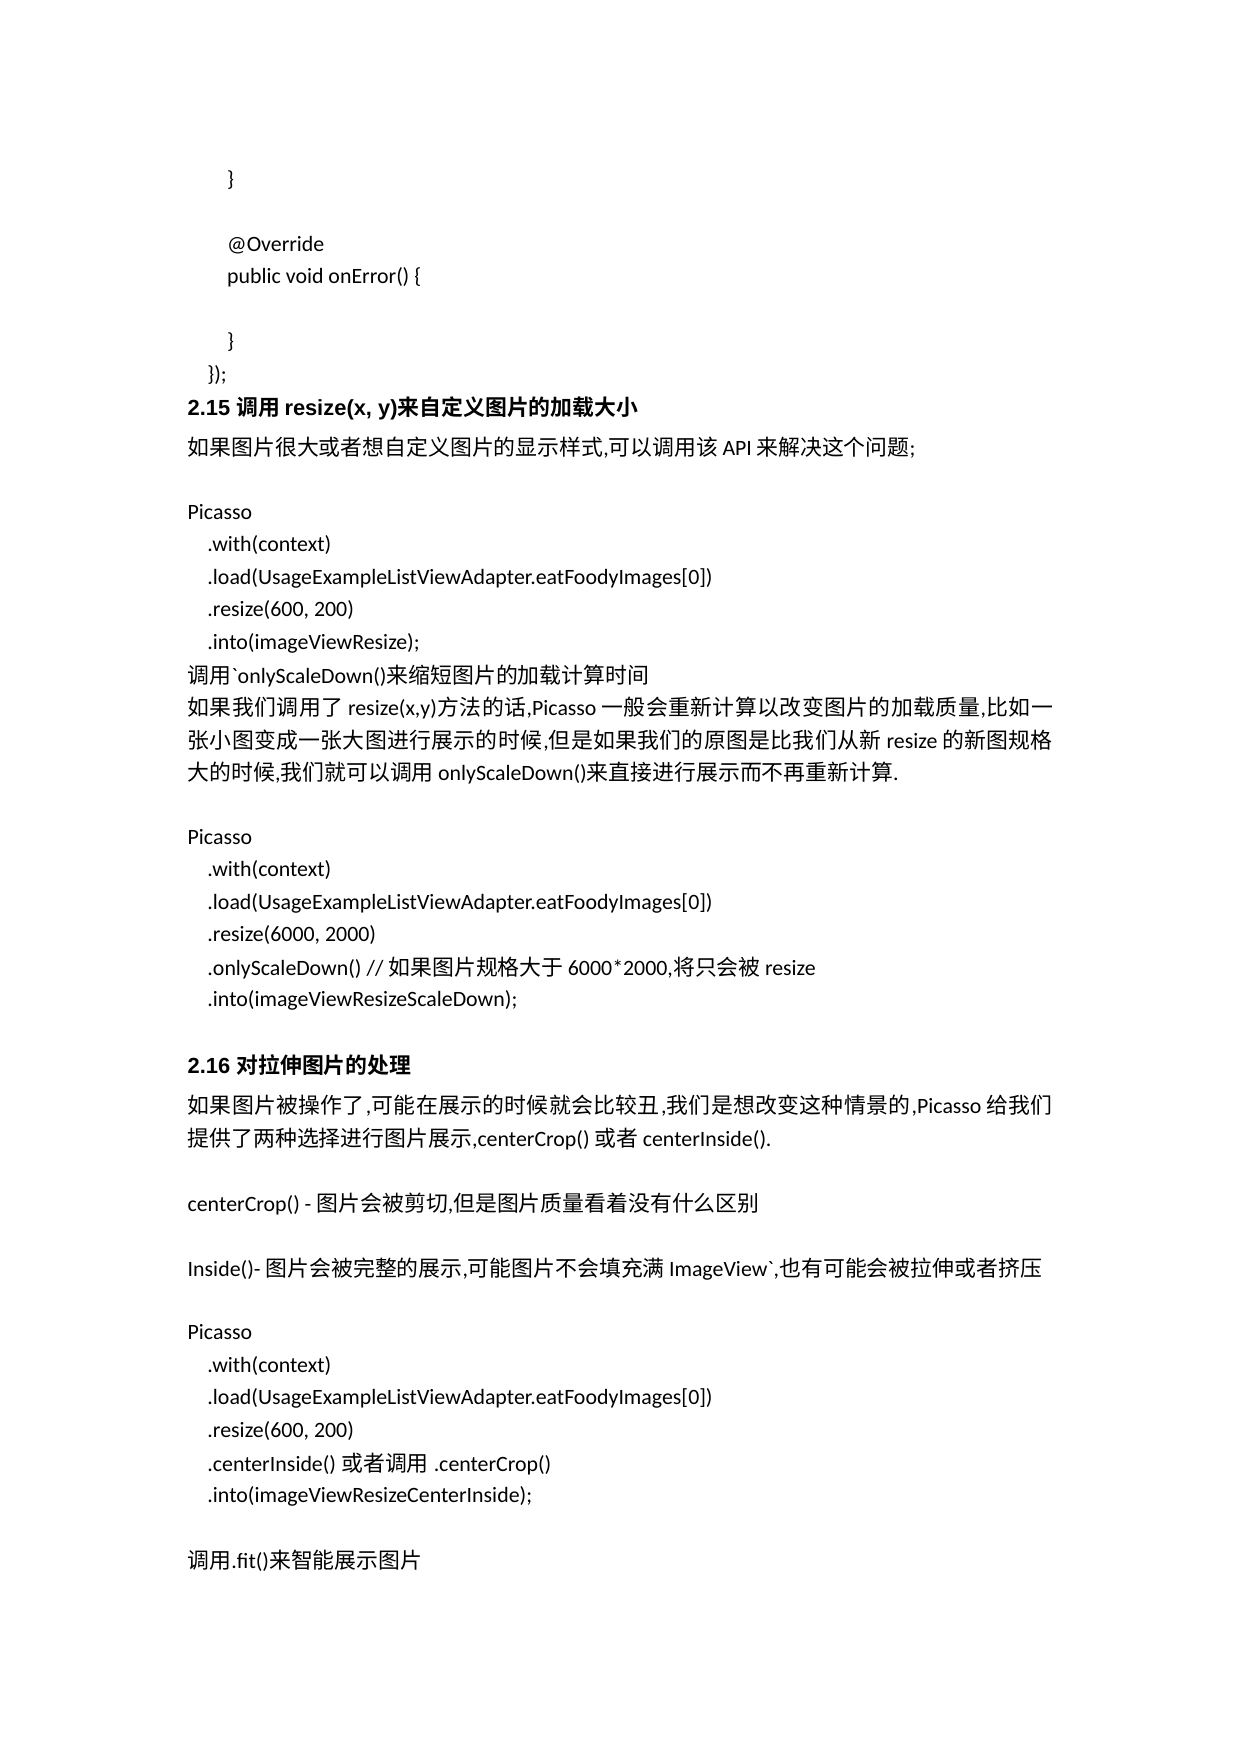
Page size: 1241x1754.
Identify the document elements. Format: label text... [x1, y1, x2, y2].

text 调用`onlyScaleDown()来缩短图片的加载计算时间 [187, 657, 1053, 690]
text 如果图片很大或者想自定义图片的显示样式,可以调用该API来解决这个问题; [187, 430, 1053, 462]
text } [187, 324, 1053, 357]
text .with(context) [187, 527, 1053, 560]
text Picasso [187, 1315, 1053, 1348]
subtitle 2.16 对拉伸图片的处理 [187, 1047, 1053, 1080]
text .into(imageViewResizeScaleDown); [187, 982, 1053, 1015]
text Picasso [187, 495, 1053, 527]
text .resize(600, 200) [187, 592, 1053, 625]
text @Override [187, 227, 1053, 259]
text .with(context) [187, 852, 1053, 885]
text .onlyScaleDown() // 如果图片规格大于6000*2000,将只会被resize [187, 950, 1053, 982]
text Inside()- 图片会被完整的展示,可能图片不会填充满ImageView`,也有可能会被拉伸或者挤压 [187, 1250, 1053, 1283]
text 调用.fit()来智能展示图片 [187, 1543, 1053, 1575]
text .into(imageViewResize); [187, 625, 1053, 657]
text .resize(6000, 2000) [187, 917, 1053, 950]
text .load(UsageExampleListViewAdapter.eatFoodyImages[0]) [187, 560, 1053, 592]
text .into(imageViewResizeCenterInside); [187, 1478, 1053, 1510]
text .load(UsageExampleListViewAdapter.eatFoodyImages[0]) [187, 885, 1053, 917]
text 如果我们调用了resize(x,y)方法的话,Picasso一般会重新计算以改变图片的加载质量,比如一张小图变成一张大图进行展示的时候,但是如果我们的原图是比我们从新resize的新图规格大的时候,我们就可以调用onlyScaleDown()来直接进行展示而不再重新计算. [187, 690, 1053, 787]
text .centerInside() 或者调用 .centerCrop() [187, 1445, 1053, 1478]
text Picasso [187, 820, 1053, 852]
text centerCrop() - 图片会被剪切,但是图片质量看着没有什么区别 [187, 1185, 1053, 1218]
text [187, 1380, 1053, 1413]
text 如果图片被操作了,可能在展示的时候就会比较丑,我们是想改变这种情景的,Picasso给我们提供了两种选择进行图片展示,centerCrop() 或者centerInside(). [187, 1088, 1053, 1153]
text }); [187, 357, 1053, 389]
text .resize(600, 200) [187, 1413, 1053, 1445]
subtitle 2.15 调用resize(x, y)来自定义图片的加载大小 [187, 389, 1053, 422]
text .with(context) [187, 1348, 1053, 1380]
text } [187, 162, 1053, 194]
text public void onError() { [187, 259, 1053, 292]
